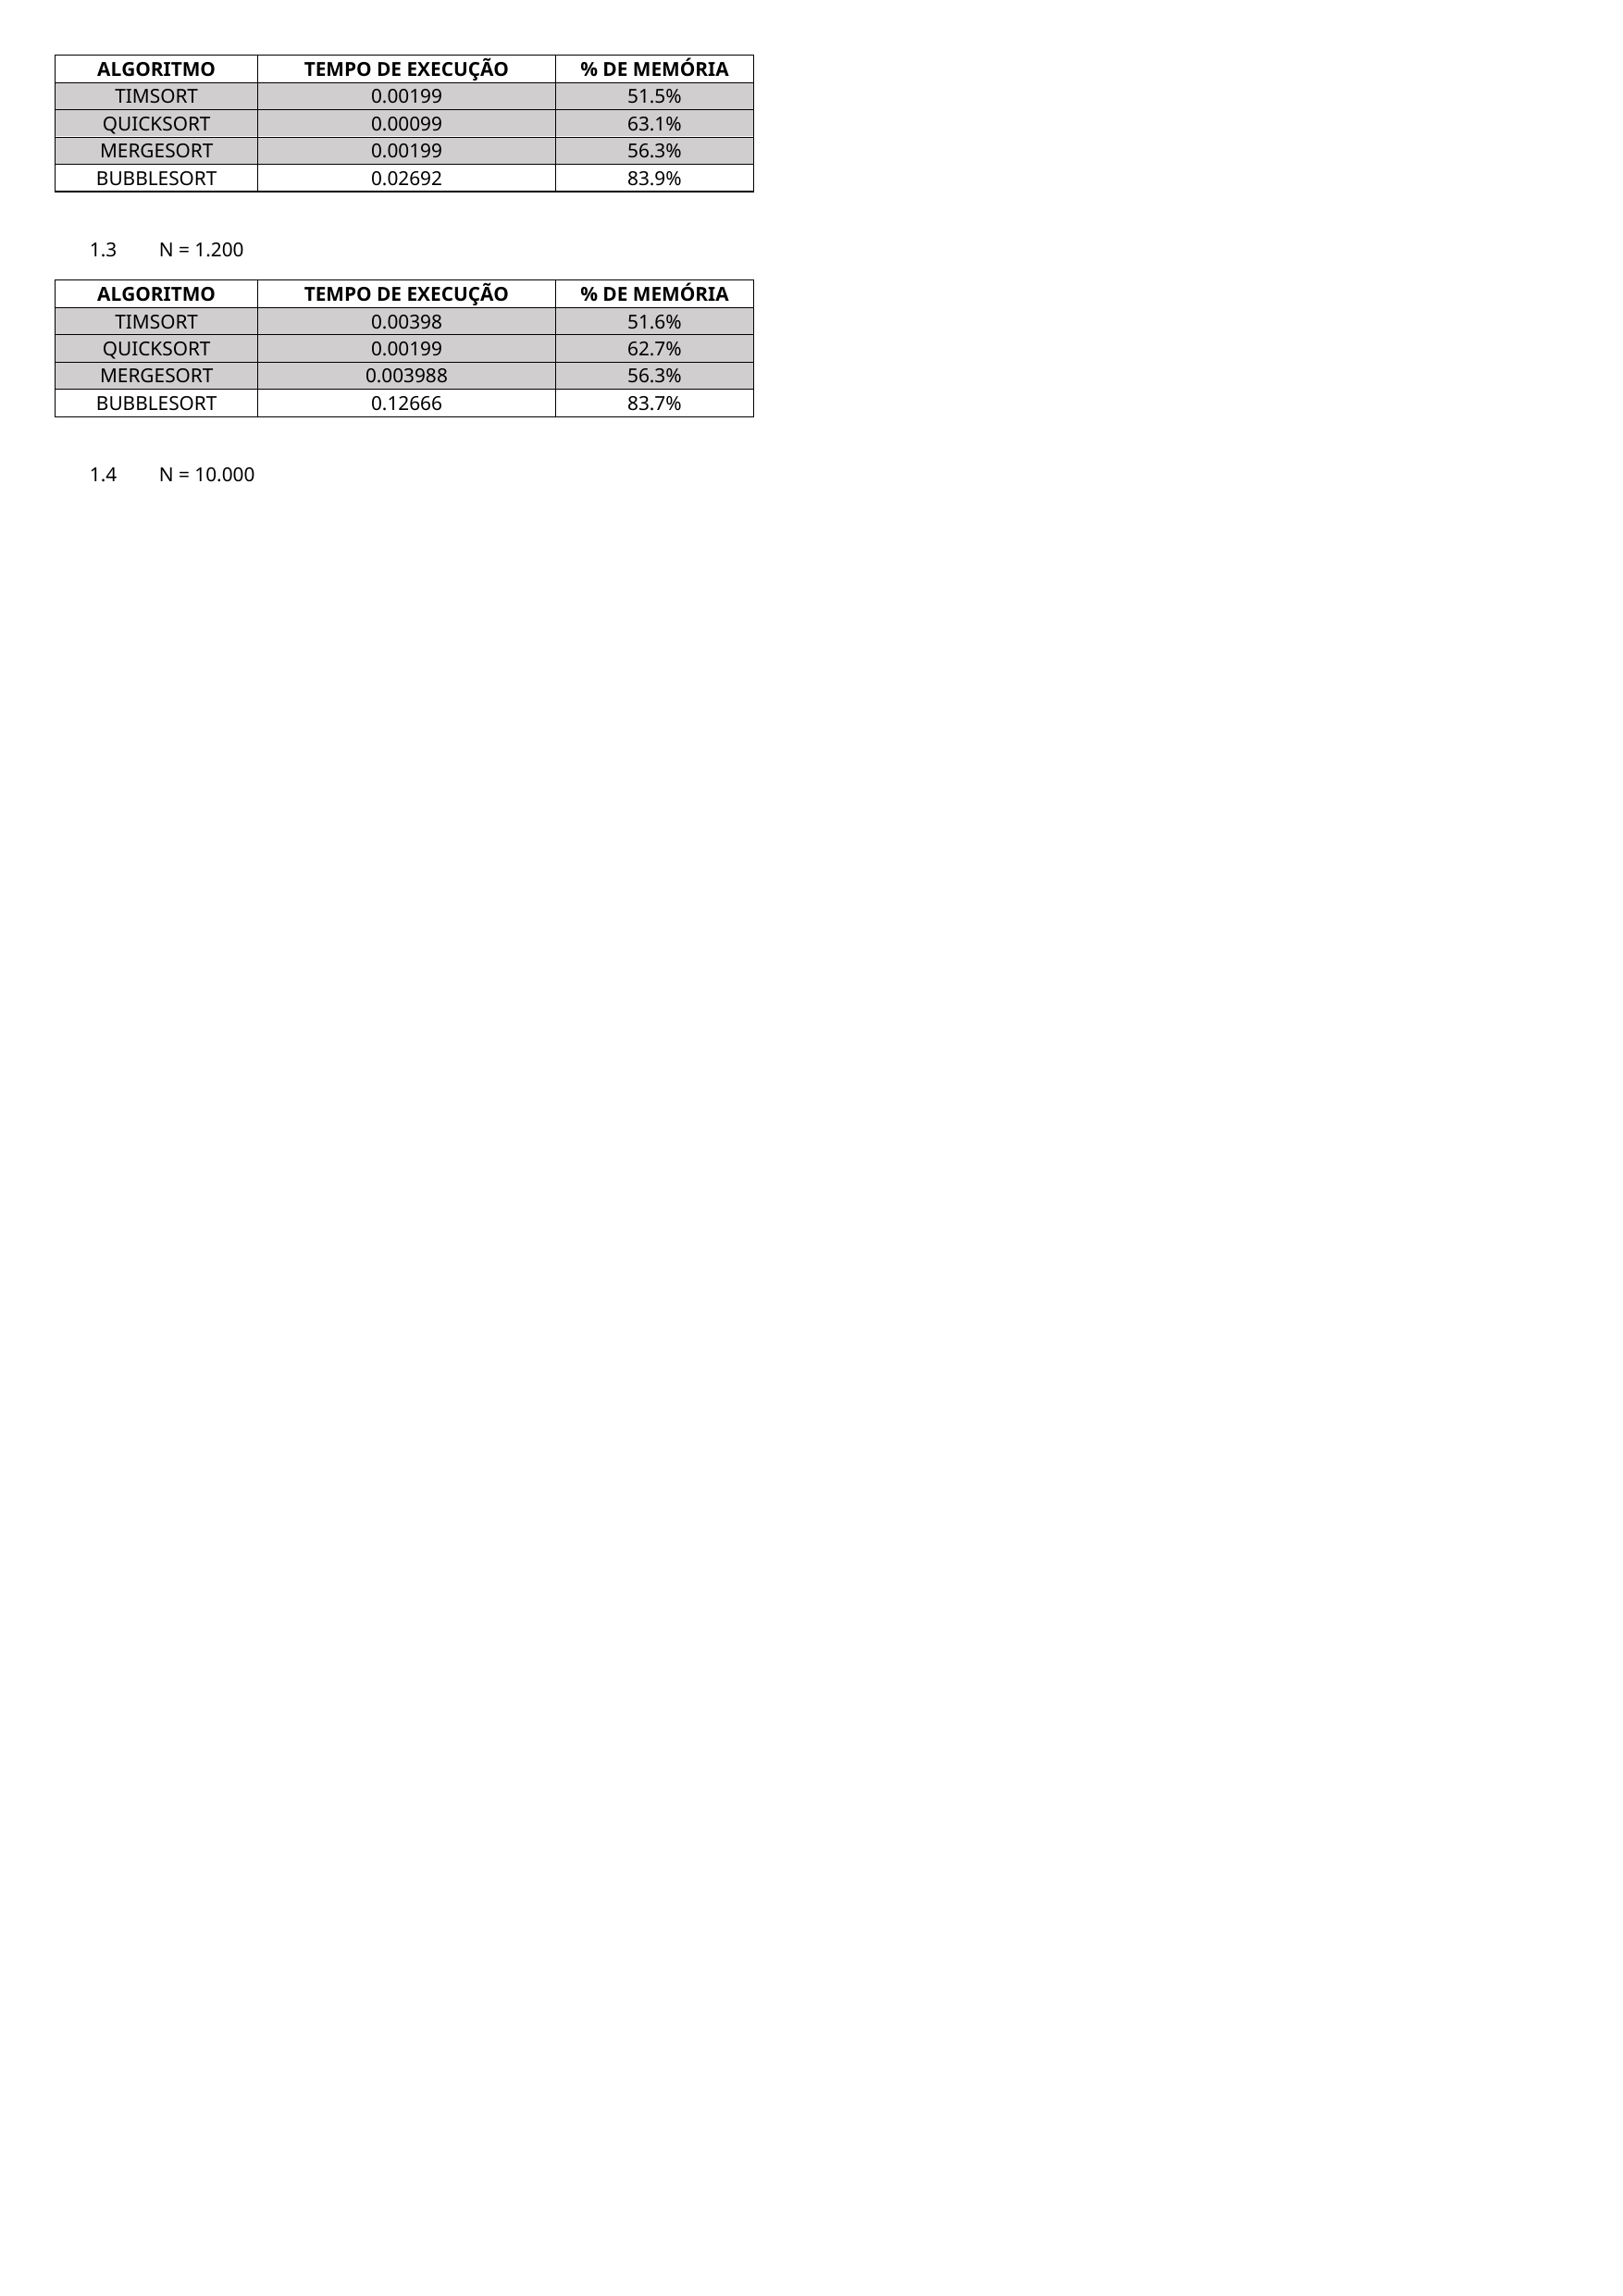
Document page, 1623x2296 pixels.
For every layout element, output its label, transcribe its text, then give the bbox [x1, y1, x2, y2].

table_cell 0.00199 [258, 335, 555, 362]
table_cell QUICKSORT [56, 110, 257, 136]
table_header ALGORITMO [56, 280, 257, 307]
table_cell 0.003988 [258, 363, 555, 389]
table_cell TIMSORT [56, 308, 257, 334]
table_cell BUBBLESORT [56, 390, 257, 416]
list N = 1.200 [90, 236, 776, 262]
table_cell 83.9% [556, 165, 753, 191]
table_cell 0.02692 [258, 165, 555, 191]
table_cell 63.1% [556, 110, 753, 136]
table_header TEMPO DE EXECUÇÃO [258, 56, 555, 81]
table_cell QUICKSORT [56, 335, 257, 362]
table_header TEMPO DE EXECUÇÃO [258, 280, 555, 307]
table_cell 0.00199 [258, 83, 555, 109]
table_header ALGORITMO [56, 56, 257, 81]
table_cell 56.3% [556, 363, 753, 389]
table_cell 62.7% [556, 335, 753, 362]
table_cell TIMSORT [56, 83, 257, 109]
table_cell 0.00199 [258, 138, 555, 164]
table_cell 51.6% [556, 308, 753, 334]
table_header % DE MEMÓRIA [556, 56, 753, 81]
table_cell 0.00099 [258, 110, 555, 136]
table_cell 56.3% [556, 138, 753, 164]
table_cell MERGESORT [56, 138, 257, 164]
table_header % DE MEMÓRIA [556, 280, 753, 307]
list N = 10.000 [90, 461, 776, 487]
table_cell 0.00398 [258, 308, 555, 334]
table_cell MERGESORT [56, 363, 257, 389]
table_cell BUBBLESORT [56, 165, 257, 191]
table_cell 83.7% [556, 390, 753, 416]
table_cell 51.5% [556, 83, 753, 109]
table_cell 0.12666 [258, 390, 555, 416]
